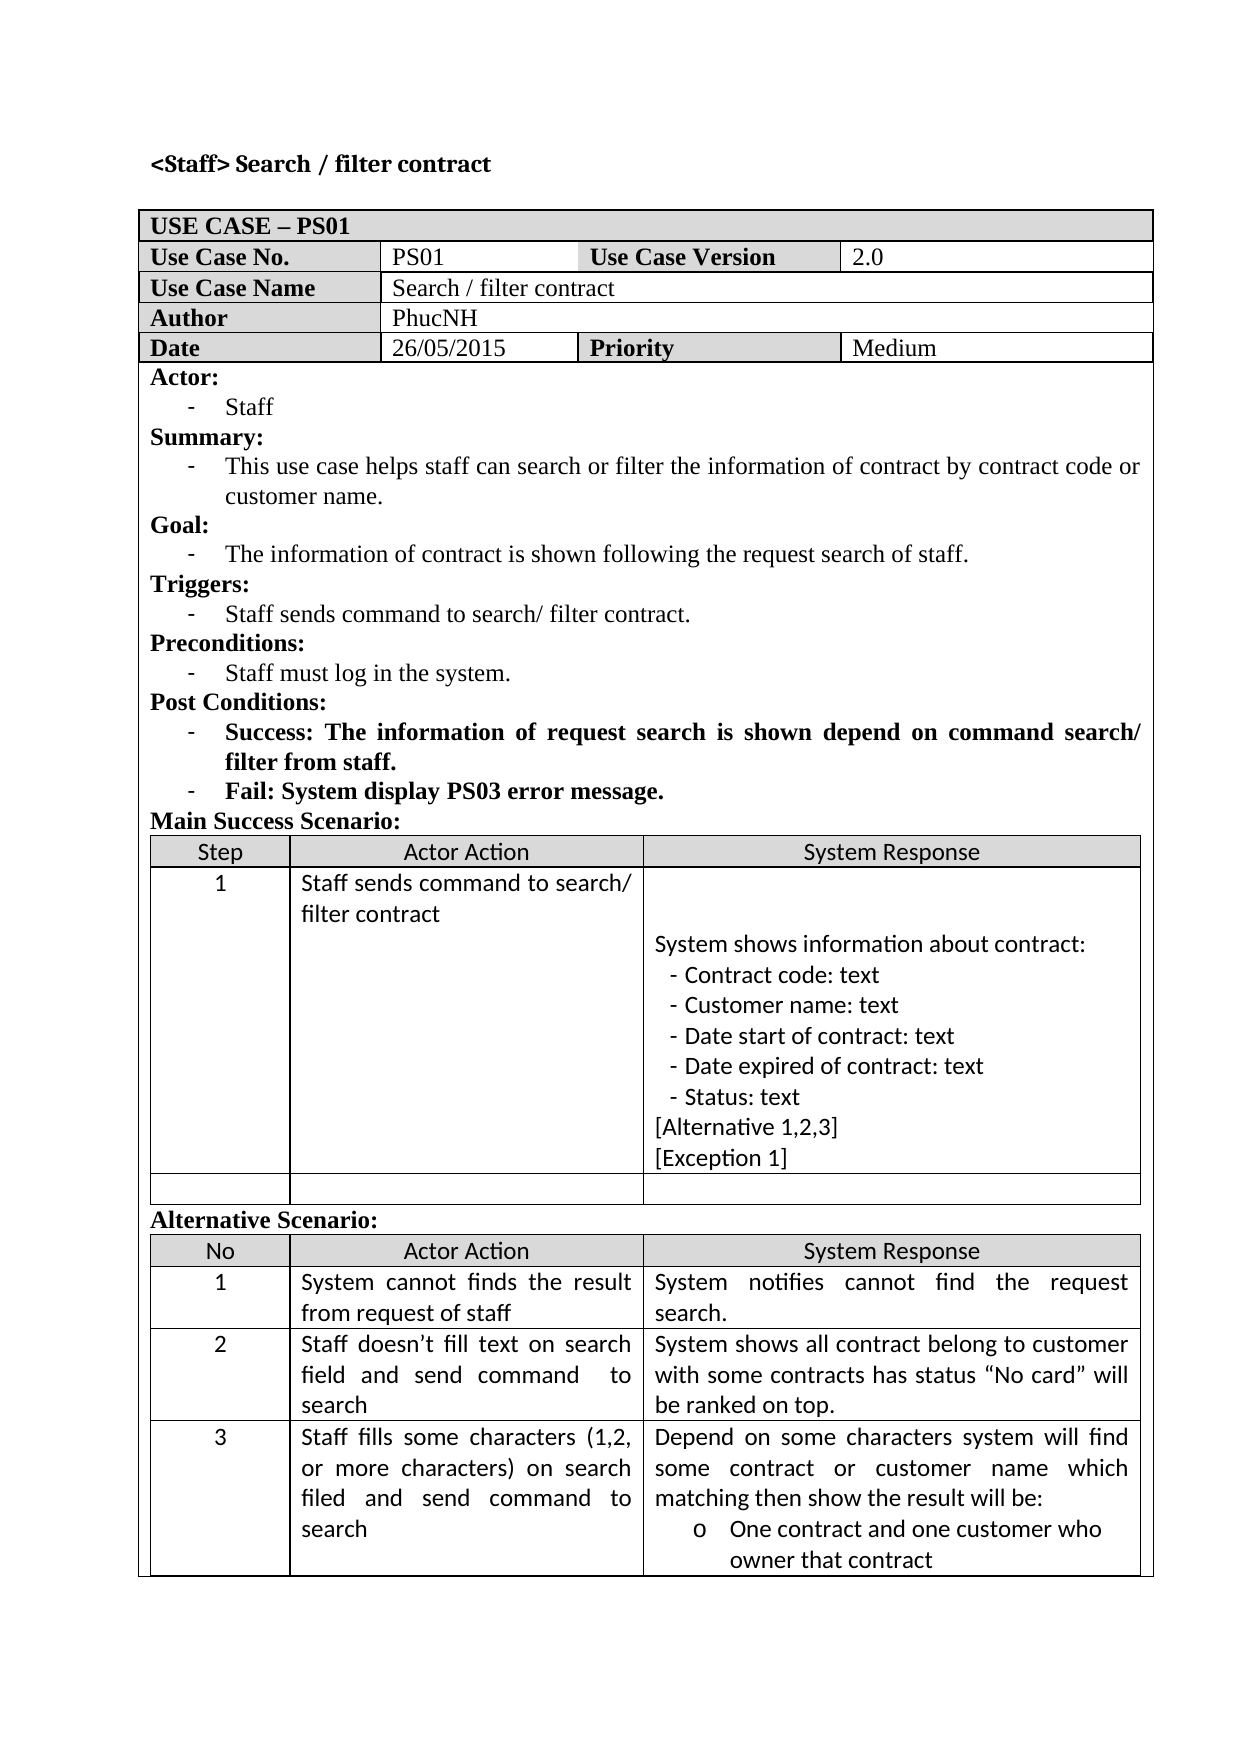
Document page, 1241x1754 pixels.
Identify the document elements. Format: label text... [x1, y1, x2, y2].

table_cell 26/05/2015 [382, 333, 577, 361]
table_cell Author [139, 303, 380, 332]
table_cell Use Case Version [578, 242, 840, 271]
table_cell PhucNH [381, 303, 1153, 332]
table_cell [139, 363, 1153, 1576]
table_cell 2.0 [841, 242, 1153, 271]
table_header USE CASE – PS01 [140, 211, 1152, 240]
table_cell Medium [842, 333, 1152, 361]
table_cell Date [140, 333, 380, 361]
table_cell Use Case No. [139, 242, 380, 271]
subtitle <Staff> Search / filter contract [150, 150, 1090, 179]
table_cell Search / filter contract [382, 273, 1152, 302]
table_cell Use Case Name [140, 272, 380, 302]
table_cell PS01 [381, 242, 578, 271]
table_cell Priority [579, 333, 840, 361]
